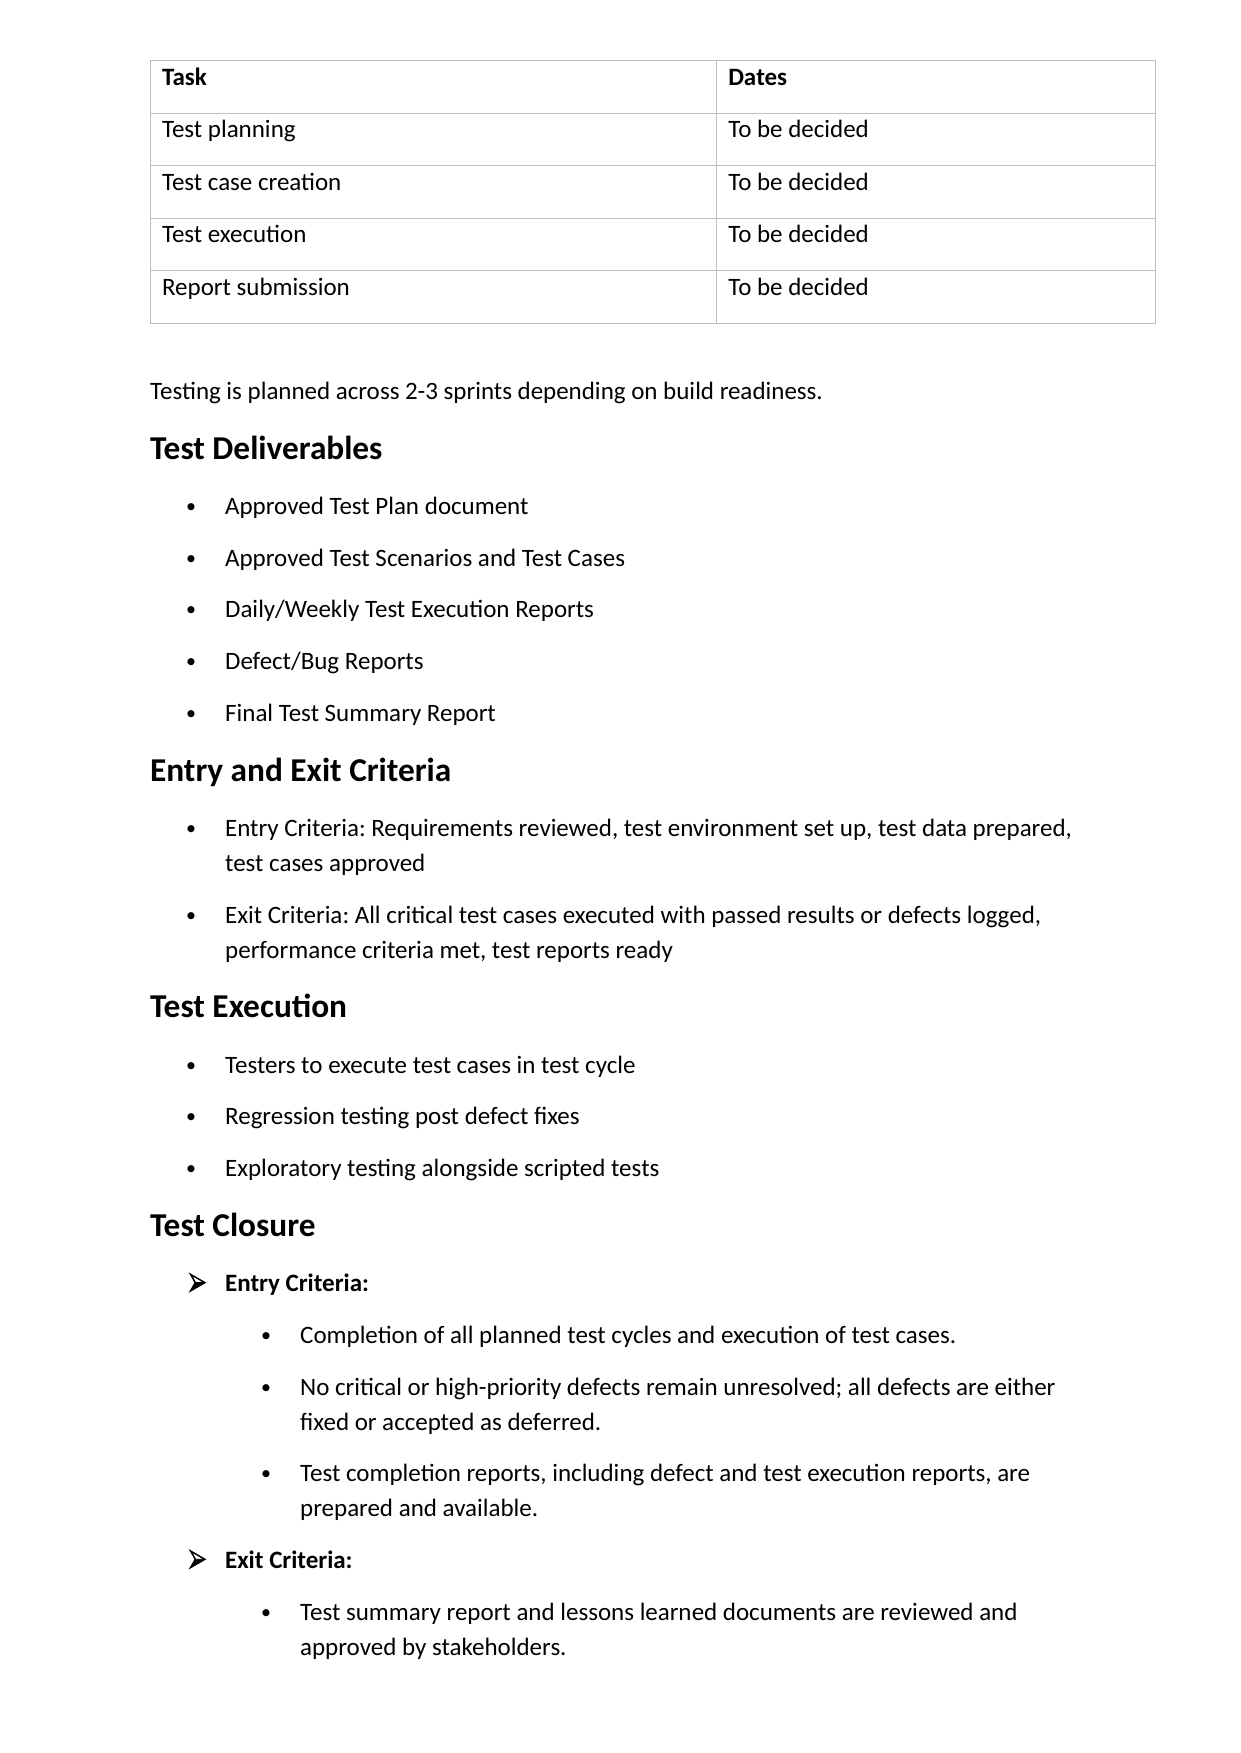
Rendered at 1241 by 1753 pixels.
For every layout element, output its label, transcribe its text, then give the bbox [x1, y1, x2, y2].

list Exit Criteria: [187, 1544, 1090, 1574]
text Test Deliverables [150, 427, 1090, 468]
list Exploratory testing alongside scripted tests [187, 1152, 1090, 1183]
text Test Closure [150, 1204, 1090, 1244]
text Test Execution [150, 985, 1090, 1026]
table_cell To be decided [717, 166, 1155, 217]
list Exit Criteria: All critical test cases executed with passed results or defects logged, performance criteria met, test reports ready [187, 899, 1090, 964]
table_header Dates [717, 61, 1155, 112]
table_cell Test execution [151, 219, 716, 270]
list Entry Criteria: [187, 1267, 1090, 1298]
list Completion of all planned test cycles and execution of test cases. [262, 1319, 1090, 1349]
list Defect/Bug Reports [187, 645, 1090, 676]
list Entry Criteria: Requirements reviewed, test environment set up, test data prepared, test cases approved [187, 812, 1090, 878]
list No critical or high-priority defects remain unresolved; all defects are either fixed or accepted as deferred. [262, 1371, 1090, 1436]
text Testing is planned across 2-3 sprints depending on build readiness. [150, 375, 1090, 406]
table_cell To be decided [717, 114, 1155, 165]
table_cell To be decided [717, 271, 1155, 322]
table_cell Report submission [151, 271, 716, 322]
list Regression testing post defect fixes [187, 1101, 1090, 1131]
list Testers to execute test cases in test cycle [187, 1049, 1090, 1079]
list Approved Test Plan document [187, 490, 1090, 521]
list Daily/Weekly Test Execution Reports [187, 594, 1090, 624]
table_cell Test planning [151, 114, 716, 165]
text Entry and Exit Criteria [150, 749, 1090, 789]
list Test summary report and lessons learned documents are reviewed and approved by stakeholders. [262, 1596, 1090, 1661]
table_header Task [151, 61, 716, 112]
list Test completion reports, including defect and test execution reports, are prepared and available. [262, 1457, 1090, 1523]
table_cell To be decided [717, 219, 1155, 270]
list Final Test Summary Report [187, 697, 1090, 727]
table_cell Test case creation [151, 166, 716, 217]
list Approved Test Scenarios and Test Cases [187, 542, 1090, 572]
